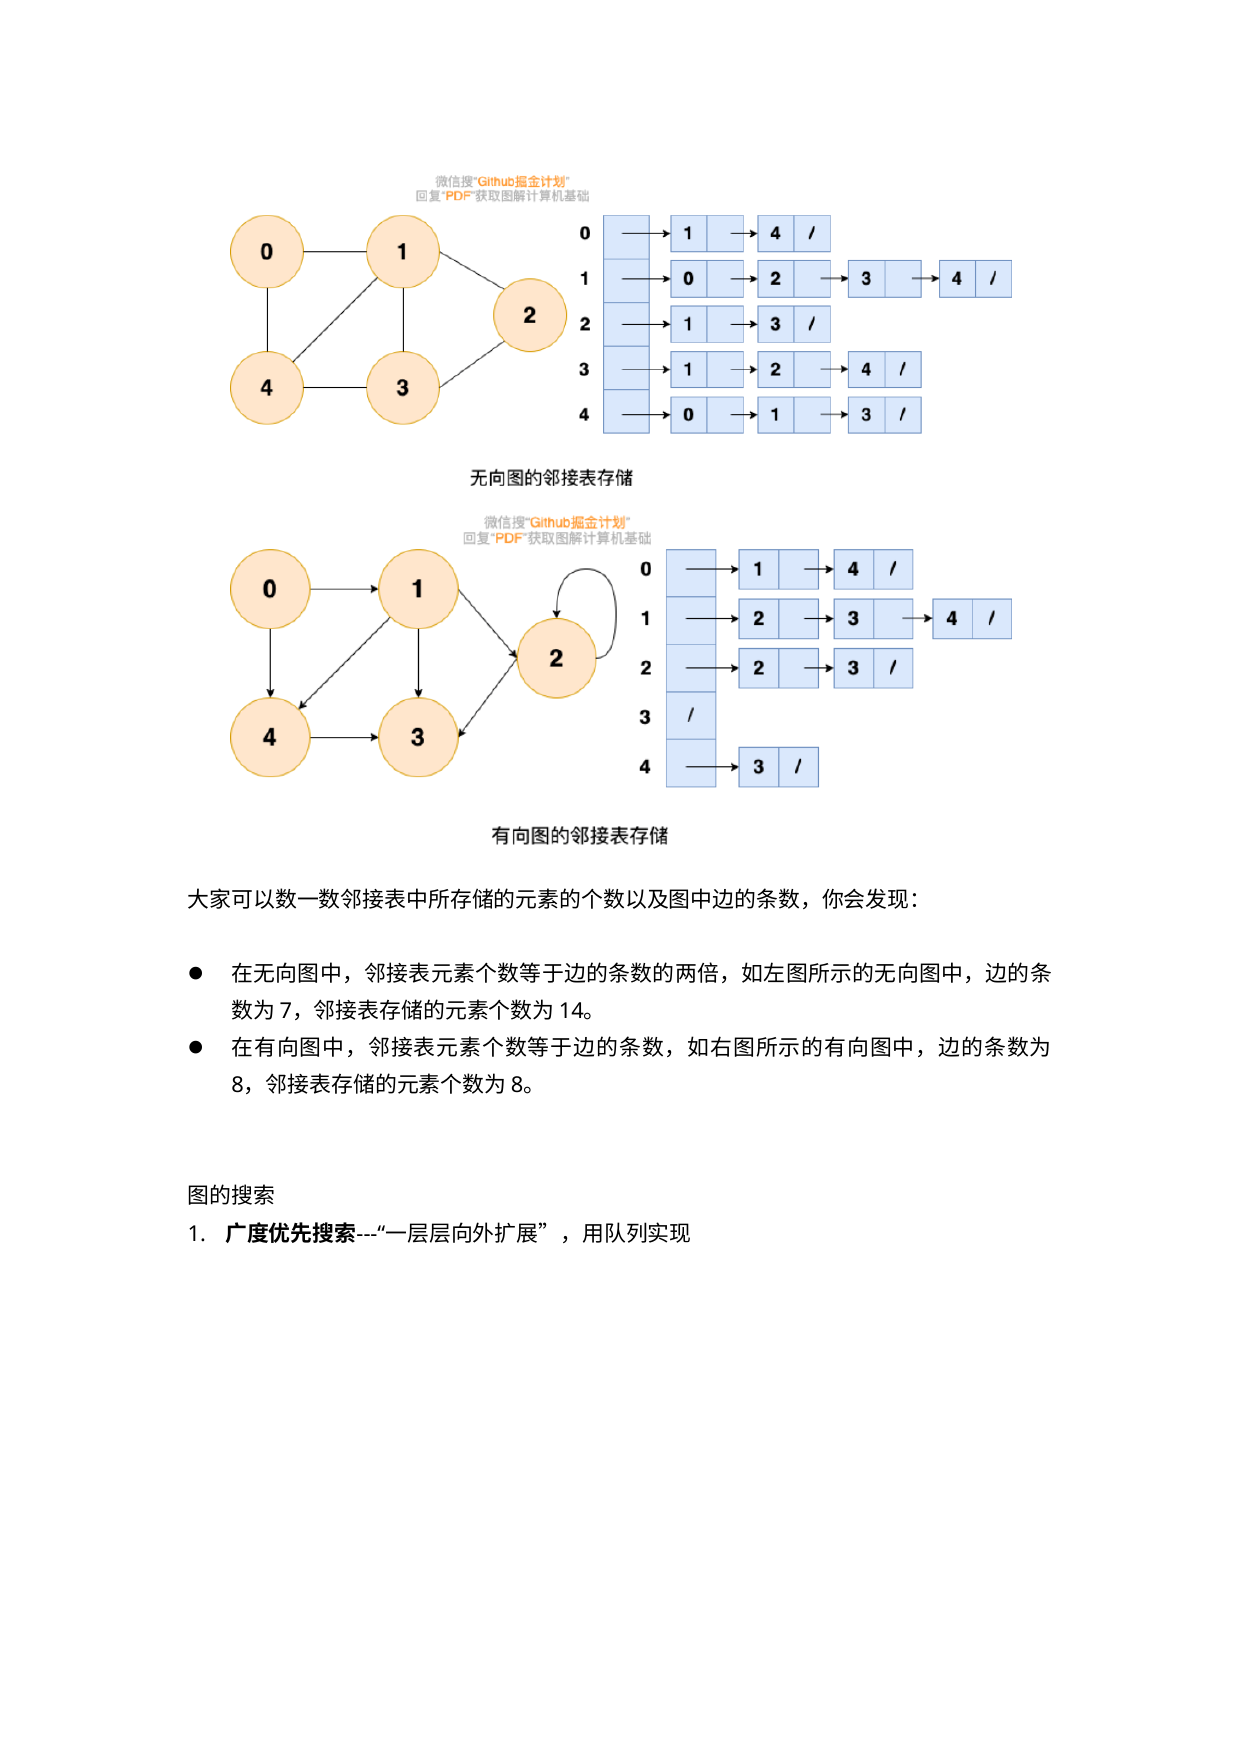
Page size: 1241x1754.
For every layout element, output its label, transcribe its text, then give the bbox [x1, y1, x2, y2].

picture [219, 162, 1022, 859]
list 在无向图中，邻接表元素个数等于边的条数的两倍，如左图所示的无向图中，边的条数为7，邻接表存储的元素个数为14。 [187, 955, 1053, 1025]
list 广度优先搜索---“一层层向外扩展”，用队列实现 [187, 1215, 1053, 1248]
text 图的搜索 [187, 1178, 1053, 1211]
text 大家可以数一数邻接表中所存储的元素的个数以及图中边的条数，你会发现： [187, 881, 1053, 914]
list 在有向图中，邻接表元素个数等于边的条数，如右图所示的有向图中，边的条数为8，邻接表存储的元素个数为8。 [187, 1030, 1053, 1100]
